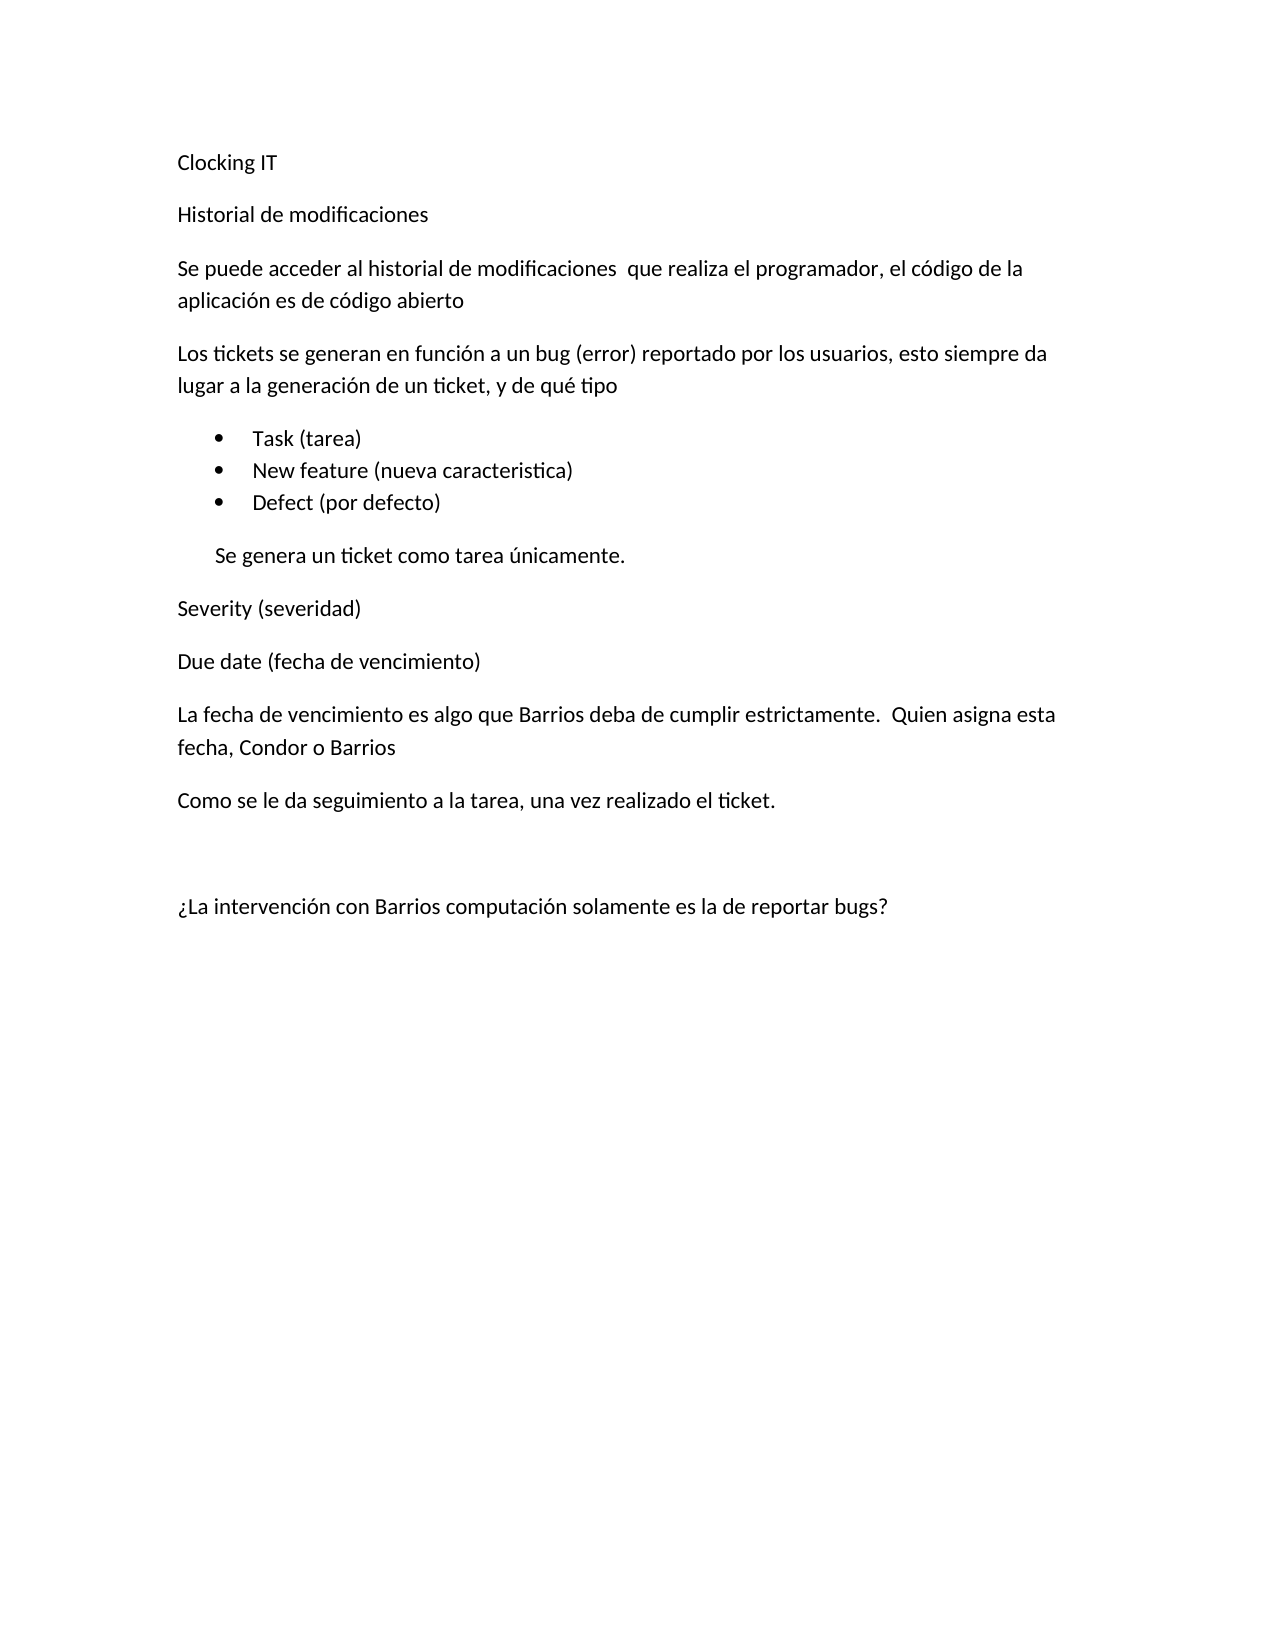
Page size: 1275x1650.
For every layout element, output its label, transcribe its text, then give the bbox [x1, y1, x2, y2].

list New feature (nueva caracteristica) [215, 456, 1098, 484]
list Defect (por defecto) [215, 488, 1098, 516]
text La fecha de vencimiento es algo que Barrios deba de cumplir estrictamente. Quien asigna esta fecha, Condor o Barrios [177, 701, 1098, 761]
text ¿La intervención con Barrios computación solamente es la de reportar bugs? [177, 892, 1098, 920]
text Historial de modificaciones [177, 201, 1098, 229]
list Task (tarea) [215, 424, 1098, 452]
text Los tickets se generan en función a un bug (error) reportado por los usuarios, esto siempre da lugar a la generación de un ticket, y de qué tipo [177, 339, 1098, 399]
text Como se le da seguimiento a la tarea, una vez realizado el ticket. [177, 786, 1098, 814]
text Se puede acceder al historial de modificaciones que realiza el programador, el código de la aplicación es de código abierto [177, 254, 1098, 314]
text Severity (severidad) [177, 594, 1098, 622]
text Clocking IT [177, 148, 1098, 176]
text Se genera un ticket como tarea únicamente. [177, 541, 1098, 569]
text Due date (fecha de vencimiento) [177, 647, 1098, 676]
